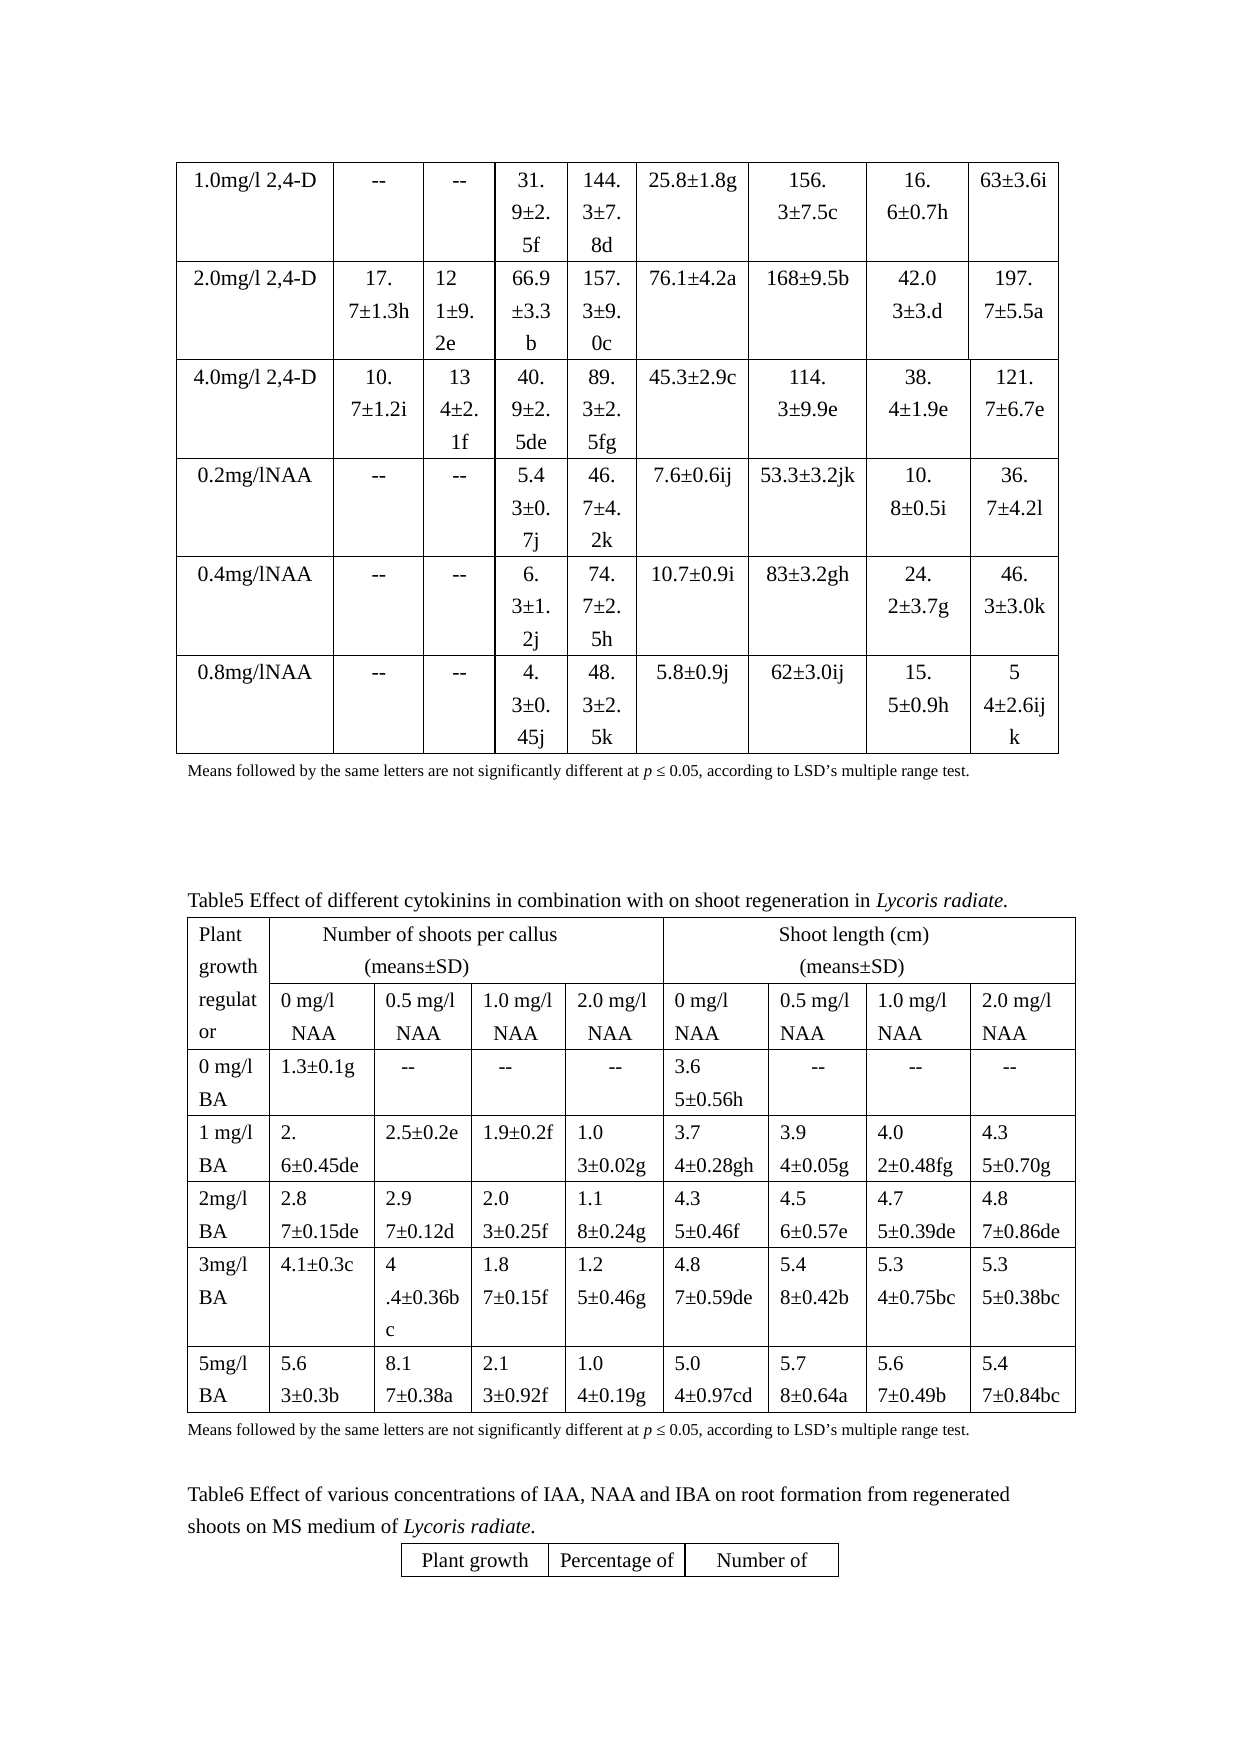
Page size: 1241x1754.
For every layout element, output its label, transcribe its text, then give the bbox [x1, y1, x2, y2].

table_cell 2.5±0.2e [375, 1116, 471, 1181]
table_cell 134±2.1f [424, 360, 494, 458]
table_cell 1.0 mg/l NAA [472, 984, 565, 1049]
table_cell 4.3±0.45j [496, 656, 567, 753]
table_cell 15.5±0.9h [867, 656, 970, 753]
table_cell 2mg/l BA [188, 1182, 269, 1247]
table_cell 40.9±2.5de [496, 360, 567, 458]
table_cell -- [424, 459, 494, 556]
table_cell 4.56±0.57e [769, 1182, 866, 1247]
table_cell 10.8±0.5i [867, 459, 970, 556]
text Means followed by the same letters are not significantly different at p ≤ 0.05, according to LSD’s multiple range test. [187, 1413, 1053, 1445]
table_cell 5.67±0.49b [867, 1347, 970, 1412]
table_cell 2.0 mg/l NAA [566, 984, 663, 1049]
table_cell 76.1±4.2a [637, 262, 748, 359]
table_header Number of shoots per callus (means±SD) [270, 918, 663, 983]
table_cell 5.47±0.84bc [971, 1347, 1075, 1412]
table_cell 4.75±0.39de [867, 1182, 970, 1247]
table_cell 2.87±0.15de [270, 1182, 374, 1247]
table_cell 197.7±5.5a [969, 262, 1058, 359]
table_cell -- [769, 1050, 866, 1115]
table_cell 0.5 mg/l NAA [375, 984, 471, 1049]
table_cell 5.48±0.42b [769, 1248, 866, 1346]
table_cell 2.13±0.92f [472, 1347, 565, 1412]
table_cell -- [334, 163, 423, 261]
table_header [402, 1544, 548, 1576]
table_cell 4.87±0.86de [971, 1182, 1075, 1247]
table_cell 2.03±0.25f [472, 1182, 565, 1247]
table_cell -- [424, 557, 494, 655]
table_cell 38.4±1.9e [867, 360, 970, 458]
table_cell 1.03±0.02g [566, 1116, 663, 1181]
table_cell -- [424, 163, 494, 261]
table_cell 4.0mg/l 2,4-D [177, 360, 333, 458]
table_cell 5.04±0.97cd [664, 1347, 768, 1412]
table_cell 10.7±1.2i [334, 360, 423, 458]
table_cell 4.87±0.59de [664, 1248, 768, 1346]
table_cell 74.7±2.5h [568, 557, 636, 655]
table_cell 31.9±2.5f [496, 163, 567, 261]
table_cell -- [472, 1050, 565, 1115]
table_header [549, 1544, 684, 1576]
table_cell 48.3±2.5k [568, 656, 636, 753]
table_cell 2.0 mg/l NAA [971, 984, 1075, 1049]
table_cell 5.43±0.7j [496, 459, 567, 556]
table_cell 4.1±0.3c [270, 1248, 374, 1346]
table_cell 1.18±0.24g [566, 1182, 663, 1247]
table_cell -- [971, 1050, 1075, 1115]
table_cell 5.8±0.9j [637, 656, 748, 753]
table_cell 42.03±3.d [867, 262, 968, 359]
table_cell 121.7±6.7e [971, 360, 1058, 458]
table_cell 16.6±0.7h [867, 163, 968, 261]
table_cell 46.7±4.2k [568, 459, 636, 556]
table_cell -- [334, 459, 423, 556]
table_cell 17.7±1.3h [334, 262, 423, 359]
table_cell 1.25±0.46g [566, 1248, 663, 1346]
table_cell 1.87±0.15f [472, 1248, 565, 1346]
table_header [686, 1544, 838, 1576]
table_cell 62±3.0ij [749, 656, 866, 753]
text Means followed by the same letters are not significantly different at p ≤ 0.05, according to LSD’s multiple range test. [187, 754, 1053, 787]
table_cell 24.2±3.7g [867, 557, 970, 655]
table_cell 0.4mg/lNAA [177, 557, 333, 655]
table_cell 4.02±0.48fg [867, 1116, 970, 1181]
table_cell 157.3±9.0c [568, 262, 636, 359]
table_cell -- [566, 1050, 663, 1115]
table_cell 114.3±9.9e [749, 360, 866, 458]
text Table6 Effect of various concentrations of IAA, NAA and IBA on root formation from regenerated shoots on MS medium of Lycoris radiate. [187, 1478, 1053, 1543]
table_cell 168±9.5b [749, 262, 866, 359]
table_cell 5.78±0.64a [769, 1347, 866, 1412]
table_cell 1 mg/l BA [188, 1116, 269, 1181]
table_cell 0 mg/l NAA [664, 984, 768, 1049]
table_cell -- [334, 656, 423, 753]
table_cell 89.3±2.5fg [568, 360, 636, 458]
table_cell 4.35±0.46f [664, 1182, 768, 1247]
table_cell -- [334, 557, 423, 655]
table_cell 66.9±3.3b [496, 262, 567, 359]
table_cell 3.94±0.05g [769, 1116, 866, 1181]
table_cell 53.3±3.2jk [749, 459, 866, 556]
table_cell 4.4±0.36bc [375, 1248, 471, 1346]
table_cell 54±2.6ijk [971, 656, 1058, 753]
table_cell 25.8±1.8g [637, 163, 748, 261]
table_cell 4.35±0.70g [971, 1116, 1075, 1181]
table_cell 36.7±4.2l [971, 459, 1058, 556]
table_cell 0.5 mg/l NAA [769, 984, 866, 1049]
table_cell 1.9±0.2f [472, 1116, 565, 1181]
table_cell 5.63±0.3b [270, 1347, 374, 1412]
table_cell 0.2mg/lNAA [177, 459, 333, 556]
table_cell 3.65±0.56h [664, 1050, 768, 1115]
table_cell 5.35±0.38bc [971, 1248, 1075, 1346]
table_cell -- [424, 656, 494, 753]
text Table5 Effect of different cytokinins in combination with on shoot regeneration in Lycoris radiate. [187, 884, 1053, 917]
table_cell 1.04±0.19g [566, 1347, 663, 1412]
table_cell 1.0mg/l 2,4-D [177, 163, 333, 261]
table_cell 5.34±0.75bc [867, 1248, 970, 1346]
table_cell -- [867, 1050, 970, 1115]
table_header Plant growth regulator [188, 918, 269, 1049]
table_header Shoot length (cm) (means±SD) [664, 918, 1075, 983]
table_cell 3mg/l BA [188, 1248, 269, 1346]
table_cell 0 mg/l NAA [270, 984, 374, 1049]
table_cell 0 mg/l BA [188, 1050, 269, 1115]
table_cell 2.0mg/l 2,4-D [177, 262, 333, 359]
table_cell 63±3.6i [969, 163, 1058, 261]
table_cell 10.7±0.9i [637, 557, 748, 655]
table_cell 45.3±2.9c [637, 360, 748, 458]
table_cell 6.3±1.2j [496, 557, 567, 655]
table_cell 7.6±0.6ij [637, 459, 748, 556]
table_cell 156.3±7.5c [749, 163, 866, 261]
table_cell 46.3±3.0k [971, 557, 1058, 655]
table_cell 0.8mg/lNAA [177, 656, 333, 753]
table_cell 5mg/l BA [188, 1347, 269, 1412]
table_cell 2.6±0.45de [270, 1116, 374, 1181]
table_cell 144.3±7.8d [568, 163, 636, 261]
table_cell 1.3±0.1g [270, 1050, 374, 1115]
table_cell 1.0 mg/l NAA [867, 984, 970, 1049]
table_cell 83±3.2gh [749, 557, 866, 655]
table_cell -- [375, 1050, 471, 1115]
table_cell 2.97±0.12d [375, 1182, 471, 1247]
table_cell 3.74±0.28gh [664, 1116, 768, 1181]
table_cell 121±9.2e [424, 262, 494, 359]
table_cell 8.17±0.38a [375, 1347, 471, 1412]
